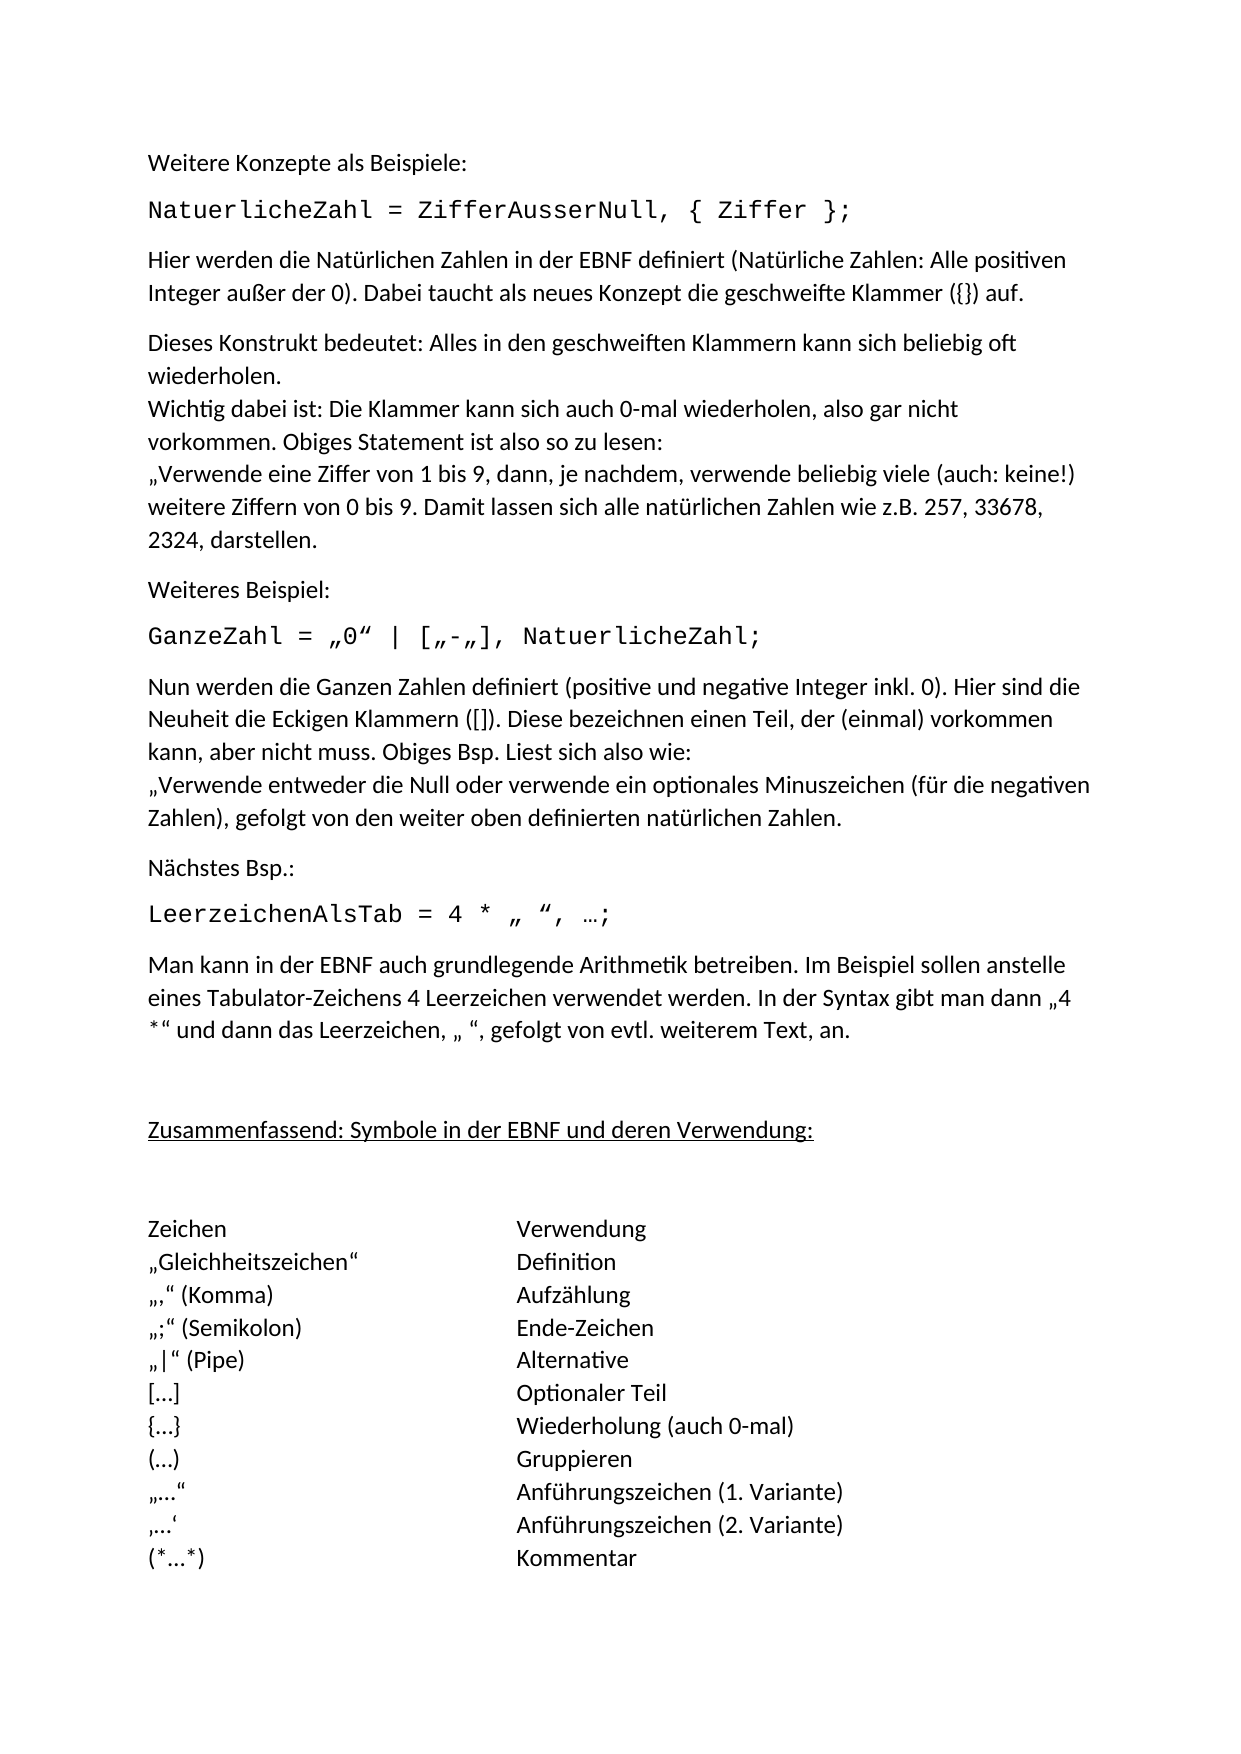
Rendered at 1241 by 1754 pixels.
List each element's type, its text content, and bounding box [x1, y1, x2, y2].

text NatuerlicheZahl = ZifferAusserNull, { Ziffer }; [148, 197, 1093, 226]
text Man kann in der EBNF auch grundlegende Arithmetik betreiben. Im Beispiel sollen anstelle eines Tabulator-Zeichens 4 Leerzeichen verwendet werden. In der Syntax gibt man dann „4 *“ und dann das Leerzeichen, „ “, gefolgt von evtl. weiterem Text, an. [148, 949, 1093, 1045]
text Nächstes Bsp.: [148, 852, 1093, 882]
text Weiteres Beispiel: [148, 574, 1093, 604]
text Dieses Konstrukt bedeutet: Alles in den geschweiften Klammern kann sich beliebig oft wiederholen. Wichtig dabei ist: Die Klammer kann sich auch 0-mal wiederholen, also gar nicht vorkommen. Obiges Statement ist also so zu lesen: „Verwende eine Ziffer von 1 bis 9, dann, je nachdem, verwende beliebig viele (auch: keine!) weitere Ziffern von 0 bis 9. Damit lassen sich alle natürlichen Zahlen wie z.B. 257, 33678, 2324, darstellen. [148, 327, 1093, 555]
text GanzeZahl = „0“ | [„-„], NatuerlicheZahl; [148, 623, 1093, 652]
text LeerzeichenAlsTab = 4 * „ “, …; [148, 902, 1093, 930]
text Nun werden die Ganzen Zahlen definiert (positive und negative Integer inkl. 0). Hier sind die Neuheit die Eckigen Klammern ([]). Diese bezeichnen einen Teil, der (einmal) vorkommen kann, aber nicht muss. Obiges Bsp. Liest sich also wie: „Verwende entweder die Null oder verwende ein optionales Minuszeichen (für die negativen Zahlen), gefolgt von den weiter oben definierten natürlichen Zahlen. [148, 671, 1093, 833]
text Zusammenfassend: Symbole in der EBNF und deren Verwendung: [148, 1114, 1093, 1144]
text Hier werden die Natürlichen Zahlen in der EBNF definiert (Natürliche Zahlen: Alle positiven Integer außer der 0). Dabei taucht als neues Konzept die geschweifte Klammer ({}) auf. [148, 244, 1093, 308]
text Weitere Konzepte als Beispiele: [148, 148, 1093, 178]
text Zeichen Verwendung „Gleichheitszeichen“ Definition „,“ (Komma) Aufzählung „;“ (Semikolon) Ende-Zeichen „|“ (Pipe) Alternative […] Optionaler Teil {…} Wiederholung (auch 0-mal) (…) Gruppieren „…“ Anführungszeichen (1. Variante) ‚…‘ Anführungszeichen (2. Variante) (*…*) Kommentar [148, 1213, 1093, 1573]
